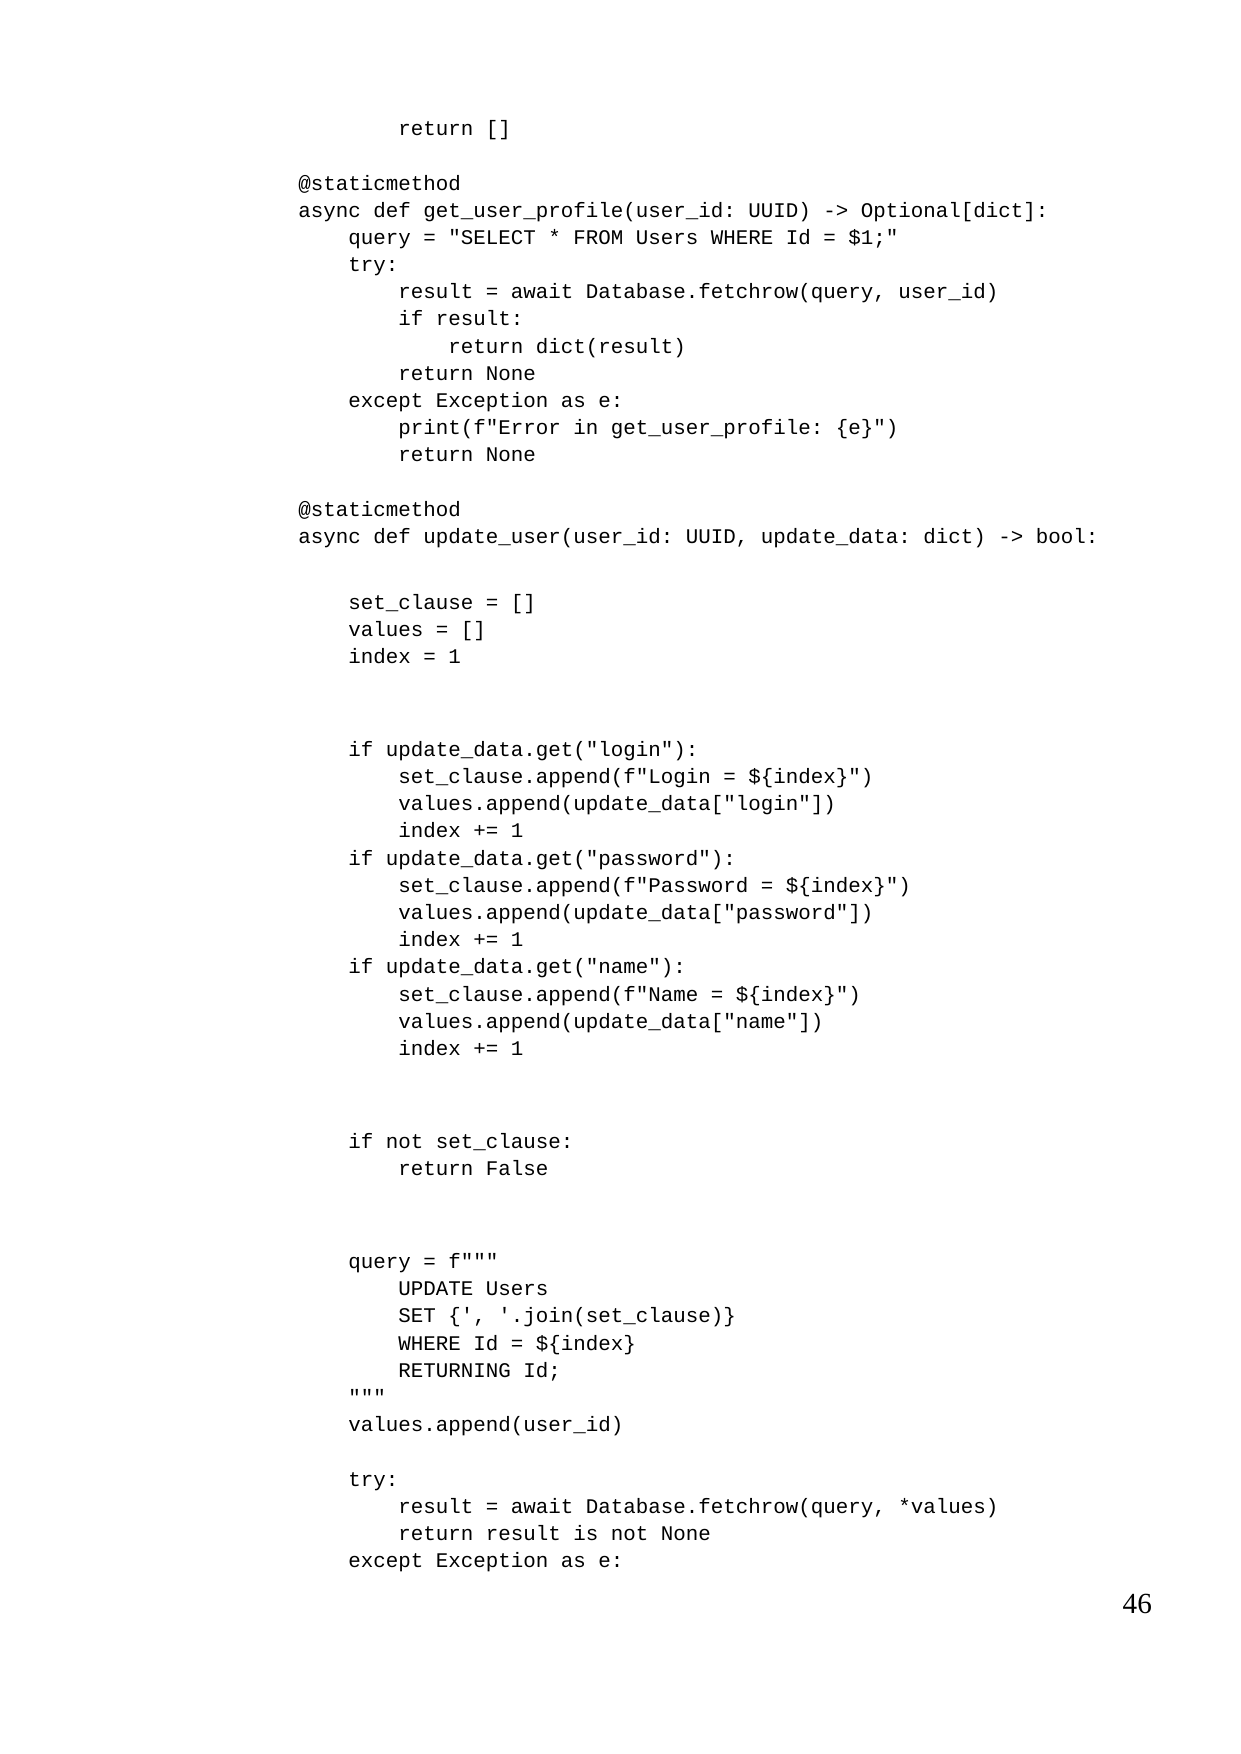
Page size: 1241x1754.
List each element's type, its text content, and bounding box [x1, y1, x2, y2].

text set_clause.append(f"Name = ${index}") [177, 984, 1152, 1007]
text return False [177, 1158, 1152, 1182]
text index += 1 [177, 1038, 1152, 1062]
text if result: [177, 308, 1152, 332]
text return None [177, 363, 1152, 386]
text if update_data.get("login"): [177, 739, 1152, 763]
text values.append(update_data["name"]) [177, 1011, 1152, 1034]
text try: [177, 254, 1152, 278]
text result = await Database.fetchrow(query, user_id) [177, 281, 1152, 305]
text set_clause = [] [177, 592, 1152, 615]
text except Exception as e: [177, 390, 1152, 414]
text if update_data.get("password"): [177, 848, 1152, 871]
text return result is not None [177, 1523, 1152, 1547]
text except Exception as e: [177, 1550, 1152, 1574]
text print(f"Error in get_user_profile: {e}") [177, 417, 1152, 441]
text values = [] [177, 619, 1152, 642]
text if update_data.get("name"): [177, 956, 1152, 980]
text result = await Database.fetchrow(query, *values) [177, 1496, 1152, 1519]
text set_clause.append(f"Login = ${index}") [177, 766, 1152, 790]
text """ [177, 1387, 1152, 1411]
text async def get_user_profile(user_id: UUID) -> Optional[dict]: [177, 200, 1152, 223]
text query = "SELECT * FROM Users WHERE Id = $1;" [177, 227, 1152, 251]
text async def update_user(user_id: UUID, update_data: dict) -> bool: [177, 526, 1152, 549]
text set_clause.append(f"Password = ${index}") [177, 875, 1152, 898]
text query = f""" [177, 1251, 1152, 1275]
text values.append(update_data["login"]) [177, 793, 1152, 817]
text return [] [177, 118, 1152, 142]
text values.append(update_data["password"]) [177, 902, 1152, 926]
text index += 1 [177, 821, 1152, 844]
text UPDATE Users [177, 1278, 1152, 1302]
text values.append(user_id) [177, 1414, 1152, 1438]
text try: [177, 1468, 1152, 1492]
text index = 1 [177, 646, 1152, 670]
text return None [177, 444, 1152, 468]
text index += 1 [177, 929, 1152, 953]
text RETURNING Id; [177, 1360, 1152, 1383]
text if not set_clause: [177, 1131, 1152, 1154]
text WHERE Id = ${index} [177, 1333, 1152, 1356]
text @staticmethod [177, 499, 1152, 522]
text return dict(result) [177, 336, 1152, 359]
text SET {', '.join(set_clause)} [177, 1305, 1152, 1329]
text @staticmethod [177, 172, 1152, 196]
